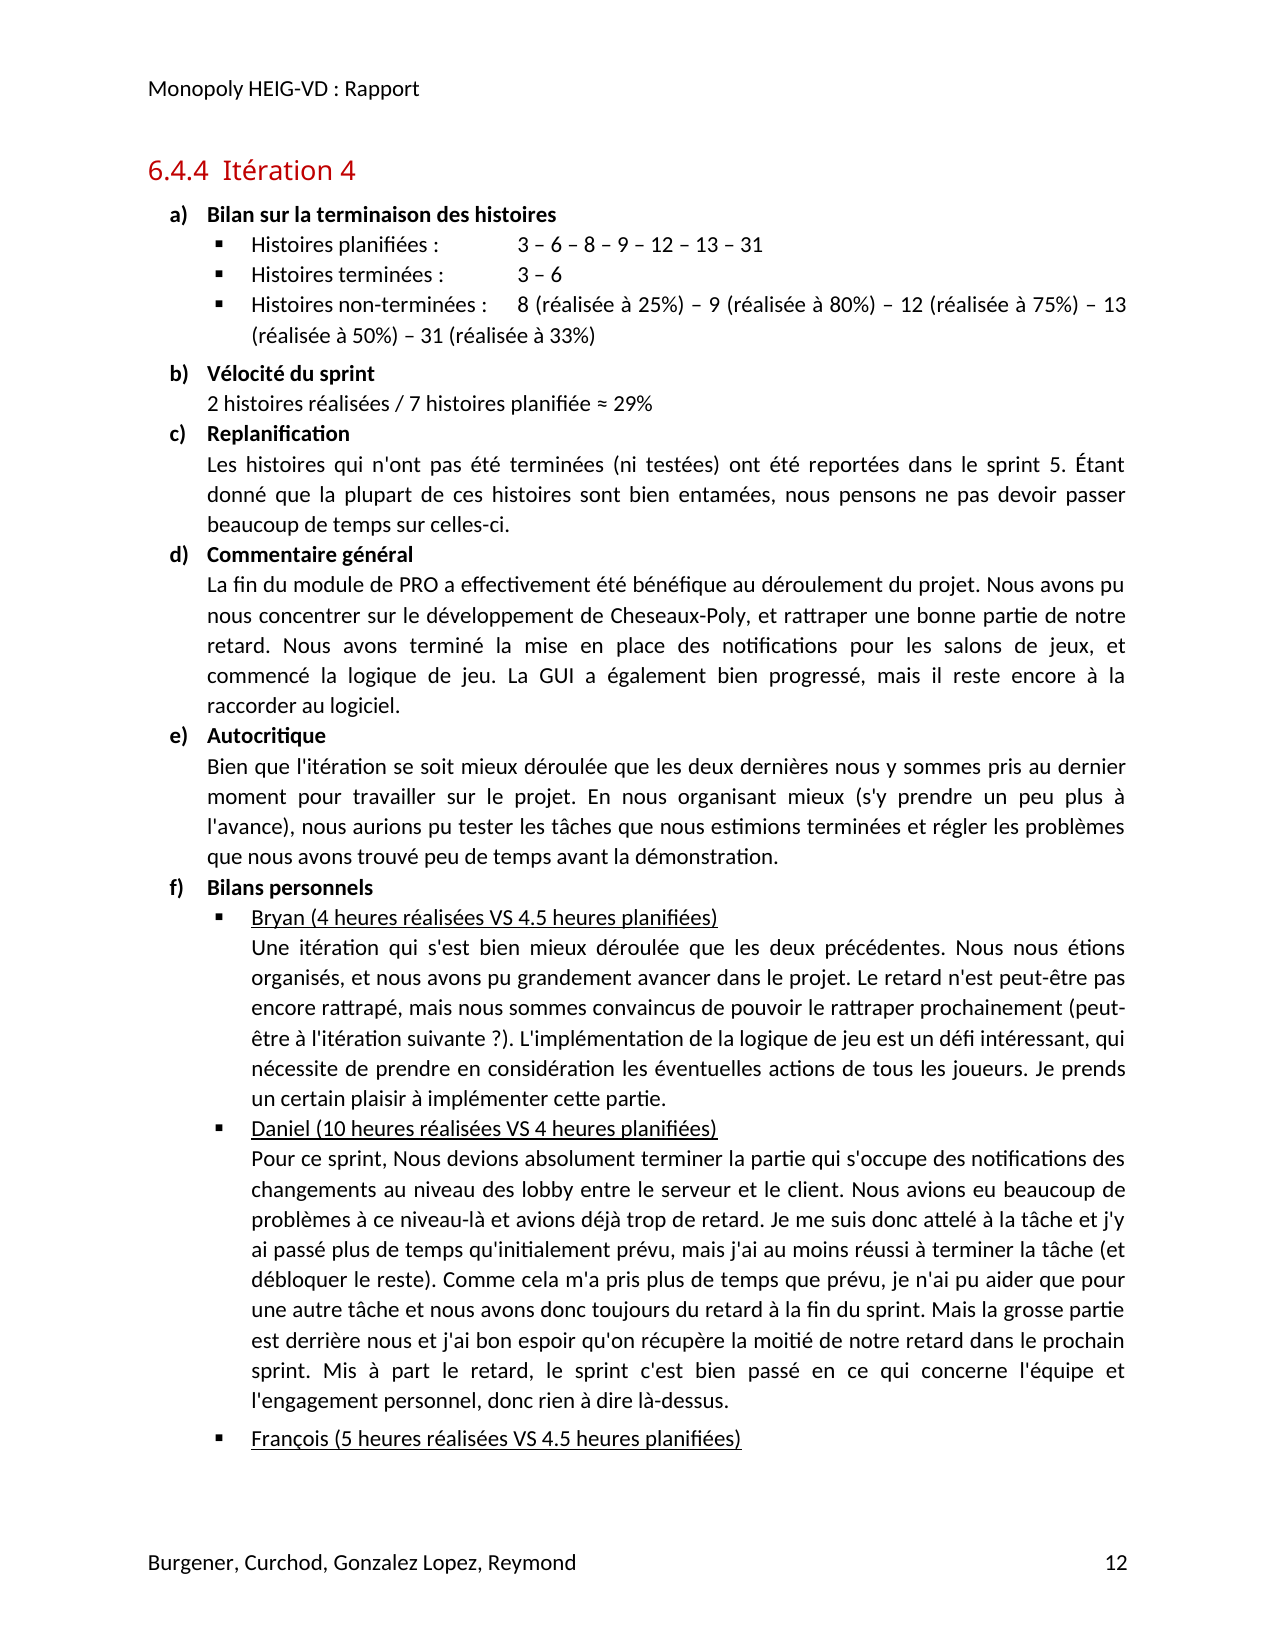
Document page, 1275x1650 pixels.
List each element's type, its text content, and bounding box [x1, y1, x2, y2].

subtitle Itération 4 [148, 152, 1127, 189]
list Les histoires qui n'ont pas été terminées (ni testées) ont été reportées dans le sprint 5. Étant donné que la plupart de ces histoires sont bien entamées, nous pensons ne pas devoir passer beaucoup de temps sur celles-ci. [207, 450, 1127, 538]
list Daniel (10 heures réalisées VS 4 heures planifiées) [214, 1114, 1127, 1142]
list Bryan (4 heures réalisées VS 4.5 heures planifiées) [214, 903, 1127, 931]
list 2 histoires réalisées / 7 histoires planifiée ≈ 29% [207, 389, 1127, 417]
list Histoires planifiées : 3 – 6 – 8 – 9 – 12 – 13 – 31 [214, 230, 1127, 258]
list La fin du module de PRO a effectivement été bénéfique au déroulement du projet. Nous avons pu nous concentrer sur le développement de Cheseaux-Poly, et rattraper une bonne partie de notre retard. Nous avons terminé la mise en place des notifications pour les salons de jeux, et commencé la logique de jeu. La GUI a également bien progressé, mais il reste encore à la raccorder au logiciel. [207, 571, 1127, 719]
list Replanification [169, 419, 1127, 448]
list Bilan sur la terminaison des histoires [169, 200, 1127, 228]
list Autocritique [169, 722, 1127, 750]
list Commentaire général [169, 540, 1127, 568]
list Une itération qui s'est bien mieux déroulée que les deux précédentes. Nous nous étions organisés, et nous avons pu grandement avancer dans le projet. Le retard n'est peut-être pas encore rattrapé, mais nous sommes convaincus de pouvoir le rattraper prochainement (peut-être à l'itération suivante ?). L'implémentation de la logique de jeu est un défi intéressant, qui nécessite de prendre en considération les éventuelles actions de tous les joueurs. Je prends un certain plaisir à implémenter cette partie. [251, 933, 1127, 1112]
list Histoires non-terminées : 8 (réalisée à 25%) – 9 (réalisée à 80%) – 12 (réalisée à 75%) – 13 (réalisée à 50%) – 31 (réalisée à 33%) [214, 291, 1127, 349]
list Pour ce sprint, Nous devions absolument terminer la partie qui s'occupe des notifications des changements au niveau des lobby entre le serveur et le client. Nous avions eu beaucoup de problèmes à ce niveau-là et avions déjà trop de retard. Je me suis donc attelé à la tâche et j'y ai passé plus de temps qu'initialement prévu, mais j'ai au moins réussi à terminer la tâche (et débloquer le reste). Comme cela m'a pris plus de temps que prévu, je n'ai pu aider que pour une autre tâche et nous avons donc toujours du retard à la fin du sprint. Mais la grosse partie est derrière nous et j'ai bon espoir qu'on récupère la moitié de notre retard dans le prochain sprint. Mis à part le retard, le sprint c'est bien passé en ce qui concerne l'équipe et l'engagement personnel, donc rien à dire là-dessus. [251, 1144, 1127, 1414]
list Vélocité du sprint [169, 359, 1127, 387]
list François (5 heures réalisées VS 4.5 heures planifiées) [214, 1424, 1127, 1453]
list Histoires terminées : 3 – 6 [214, 260, 1127, 288]
list Bilans personnels [169, 873, 1127, 901]
list Bien que l'itération se soit mieux déroulée que les deux dernières nous y sommes pris au dernier moment pour travailler sur le projet. En nous organisant mieux (s'y prendre un peu plus à l'avance), nous aurions pu tester les tâches que nous estimions terminées et régler les problèmes que nous avons trouvé peu de temps avant la démonstration. [207, 752, 1127, 871]
